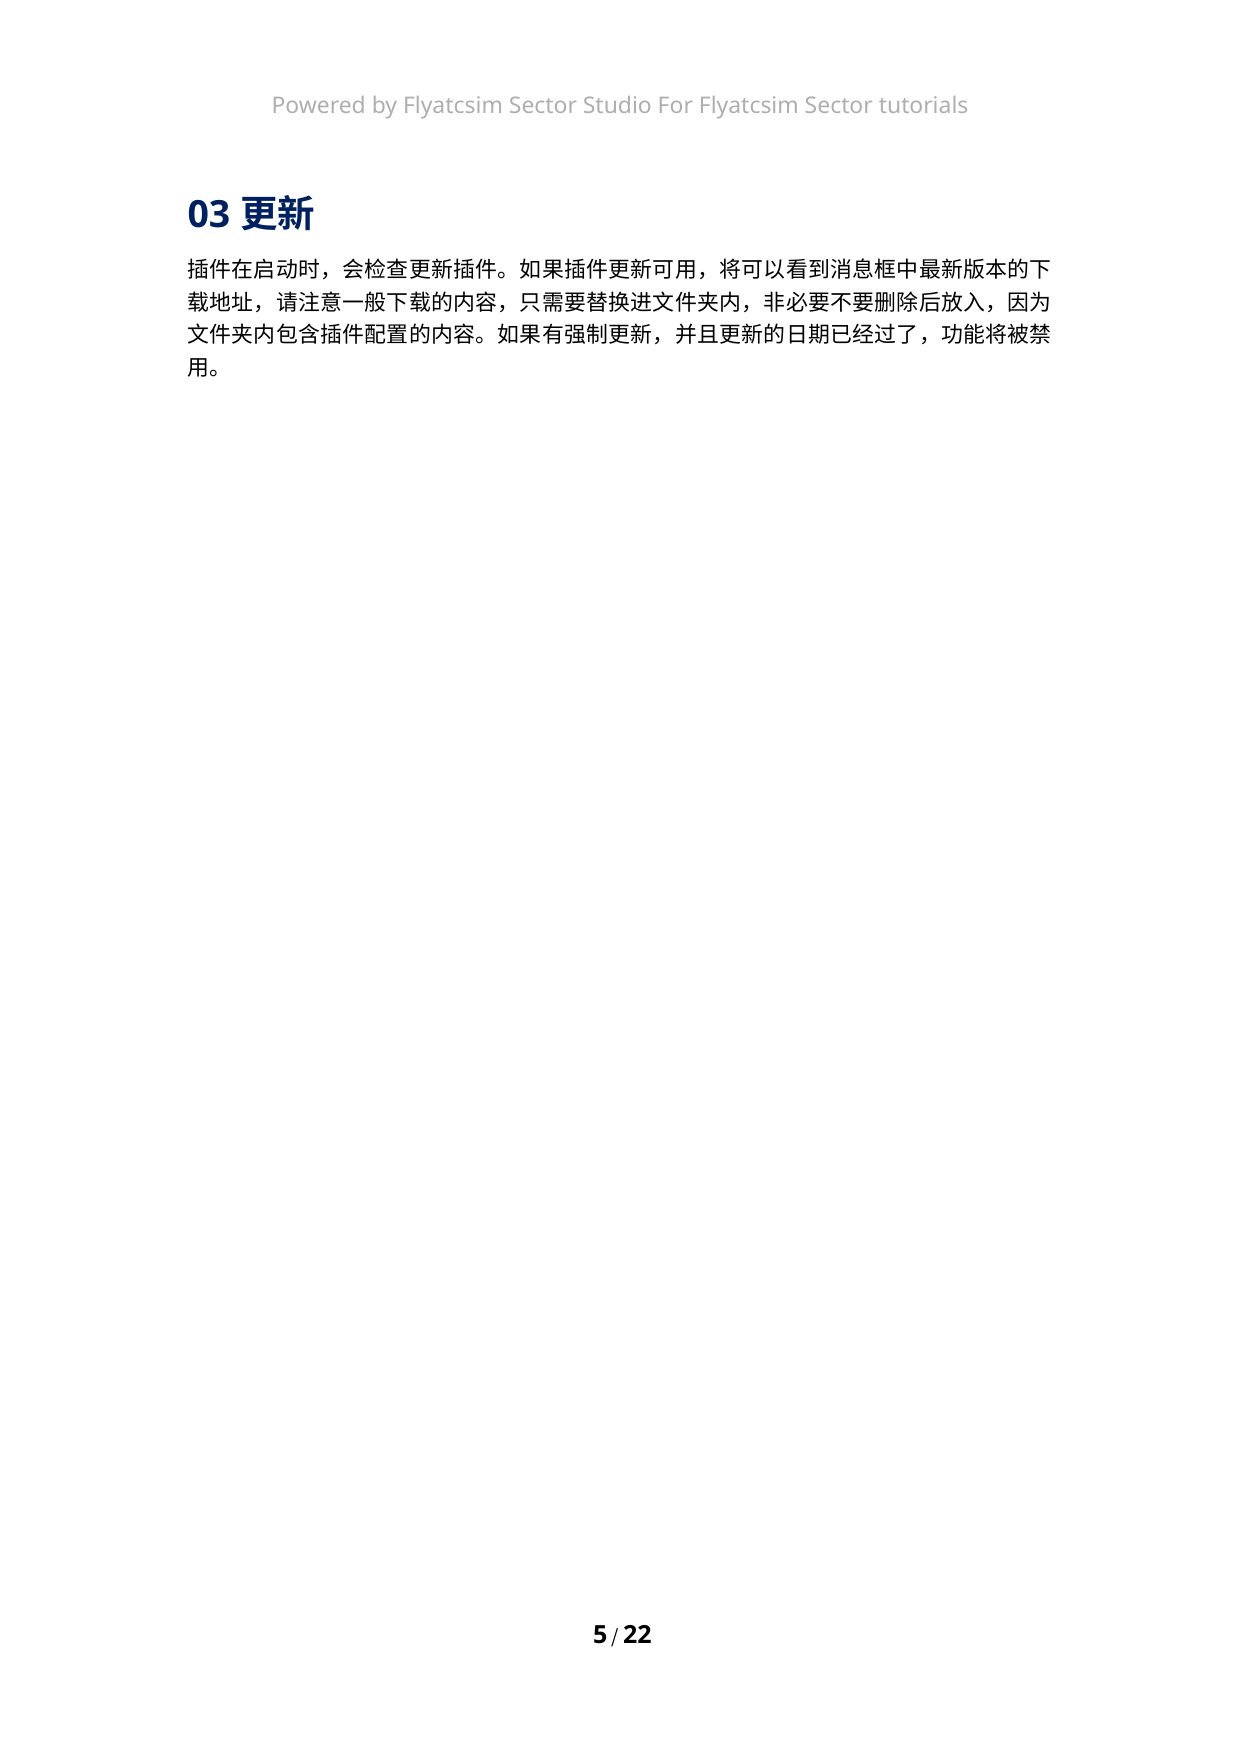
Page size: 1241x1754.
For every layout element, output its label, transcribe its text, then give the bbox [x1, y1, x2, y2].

subtitle 03 更新 [187, 179, 1053, 244]
text 插件在启动时，会检查更新插件。如果插件更新可用，将可以看到消息框中最新版本的下载地址，请注意一般下载的内容，只需要替换进文件夹内，非必要不要删除后放入，因为文件夹内包含插件配置的内容。如果有强制更新，并且更新的日期已经过了，功能将被禁用。 [187, 252, 1053, 382]
